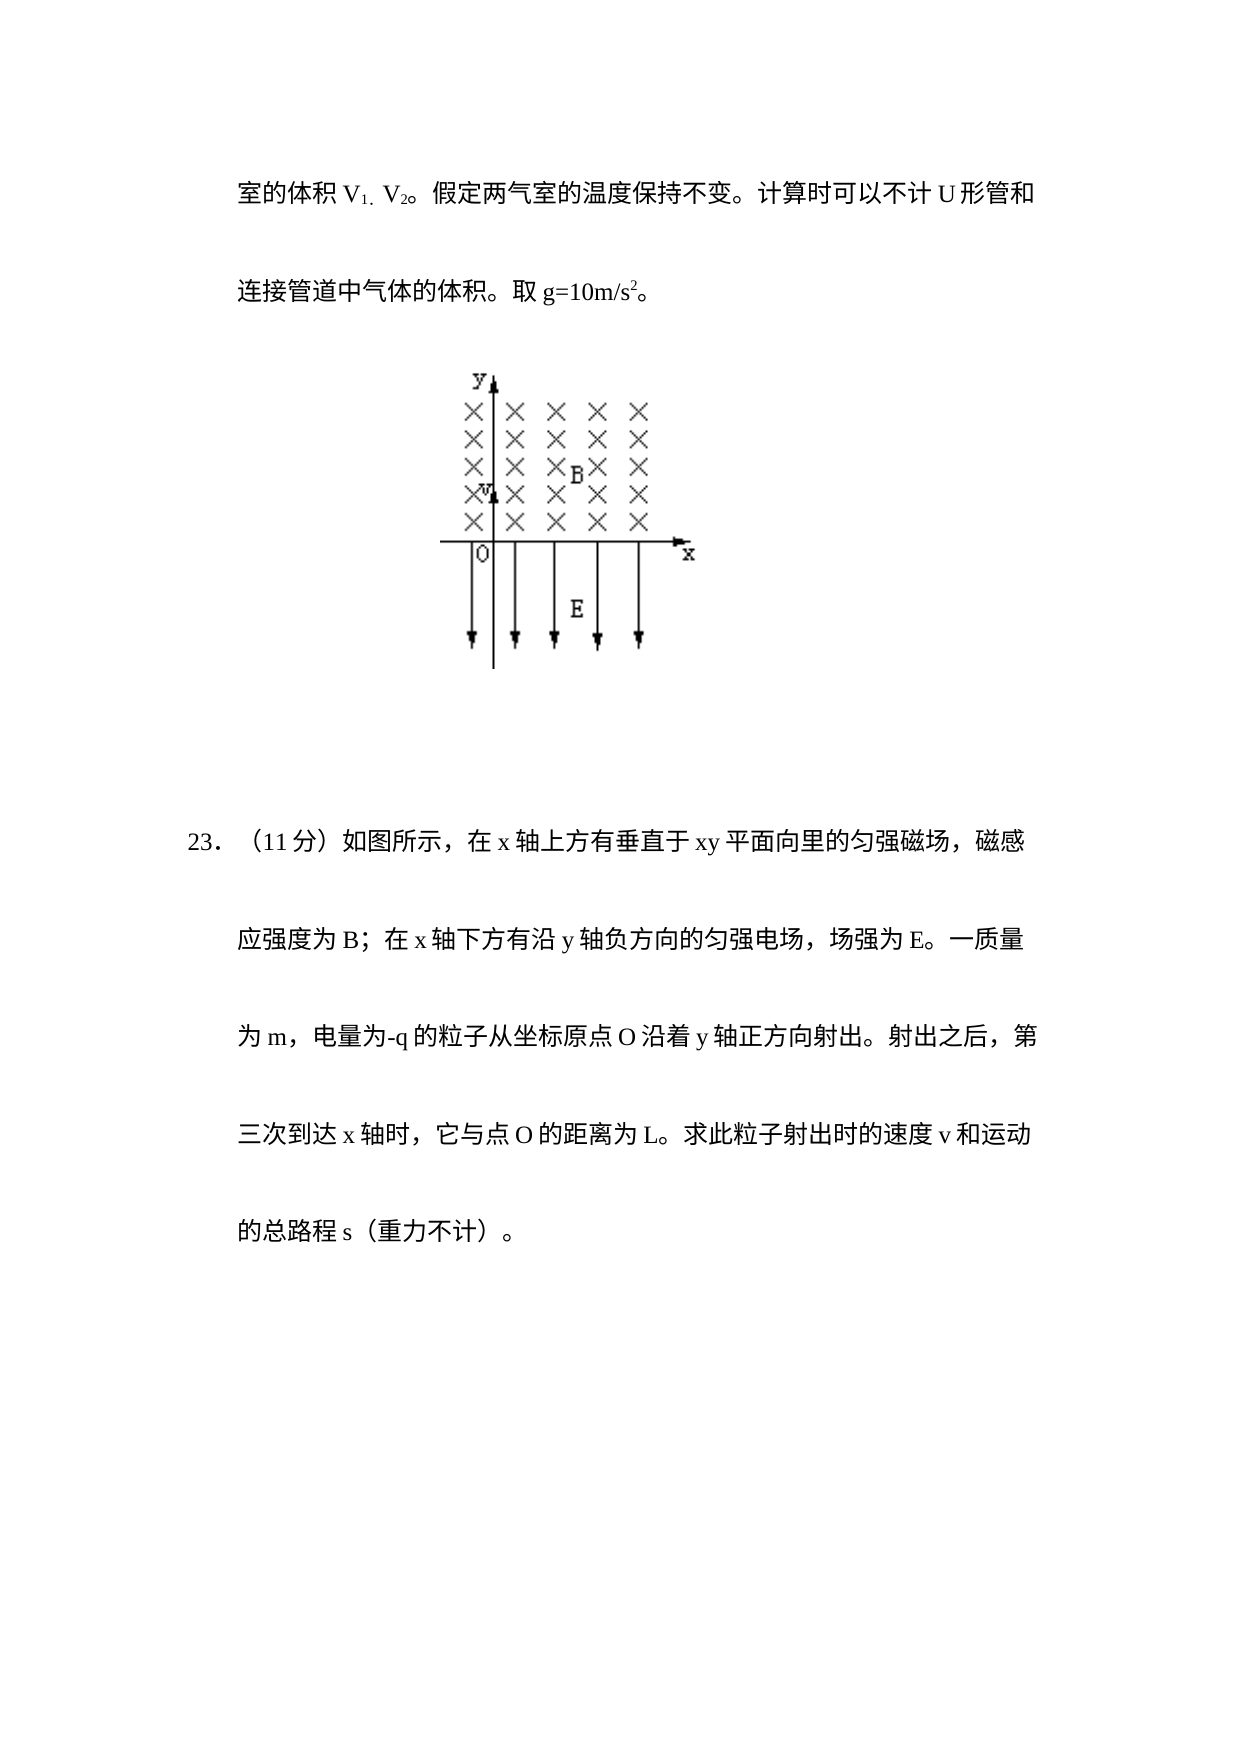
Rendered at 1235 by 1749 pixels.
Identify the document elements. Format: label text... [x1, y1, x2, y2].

picture [440, 368, 701, 669]
text 23．（11分）如图所示，在x轴上方有垂直于xy平面向里的匀强磁场，磁感应强度为B；在x轴下方有沿y轴负方向的匀强电场，场强为E。一质量为m，电量为-q的粒子从坐标原点O沿着y轴正方向射出。射出之后，第三次到达x轴时，它与点O的距离为L。求此粒子射出时的速度v和运动的总路程s（重力不计）。 [187, 807, 1047, 1262]
